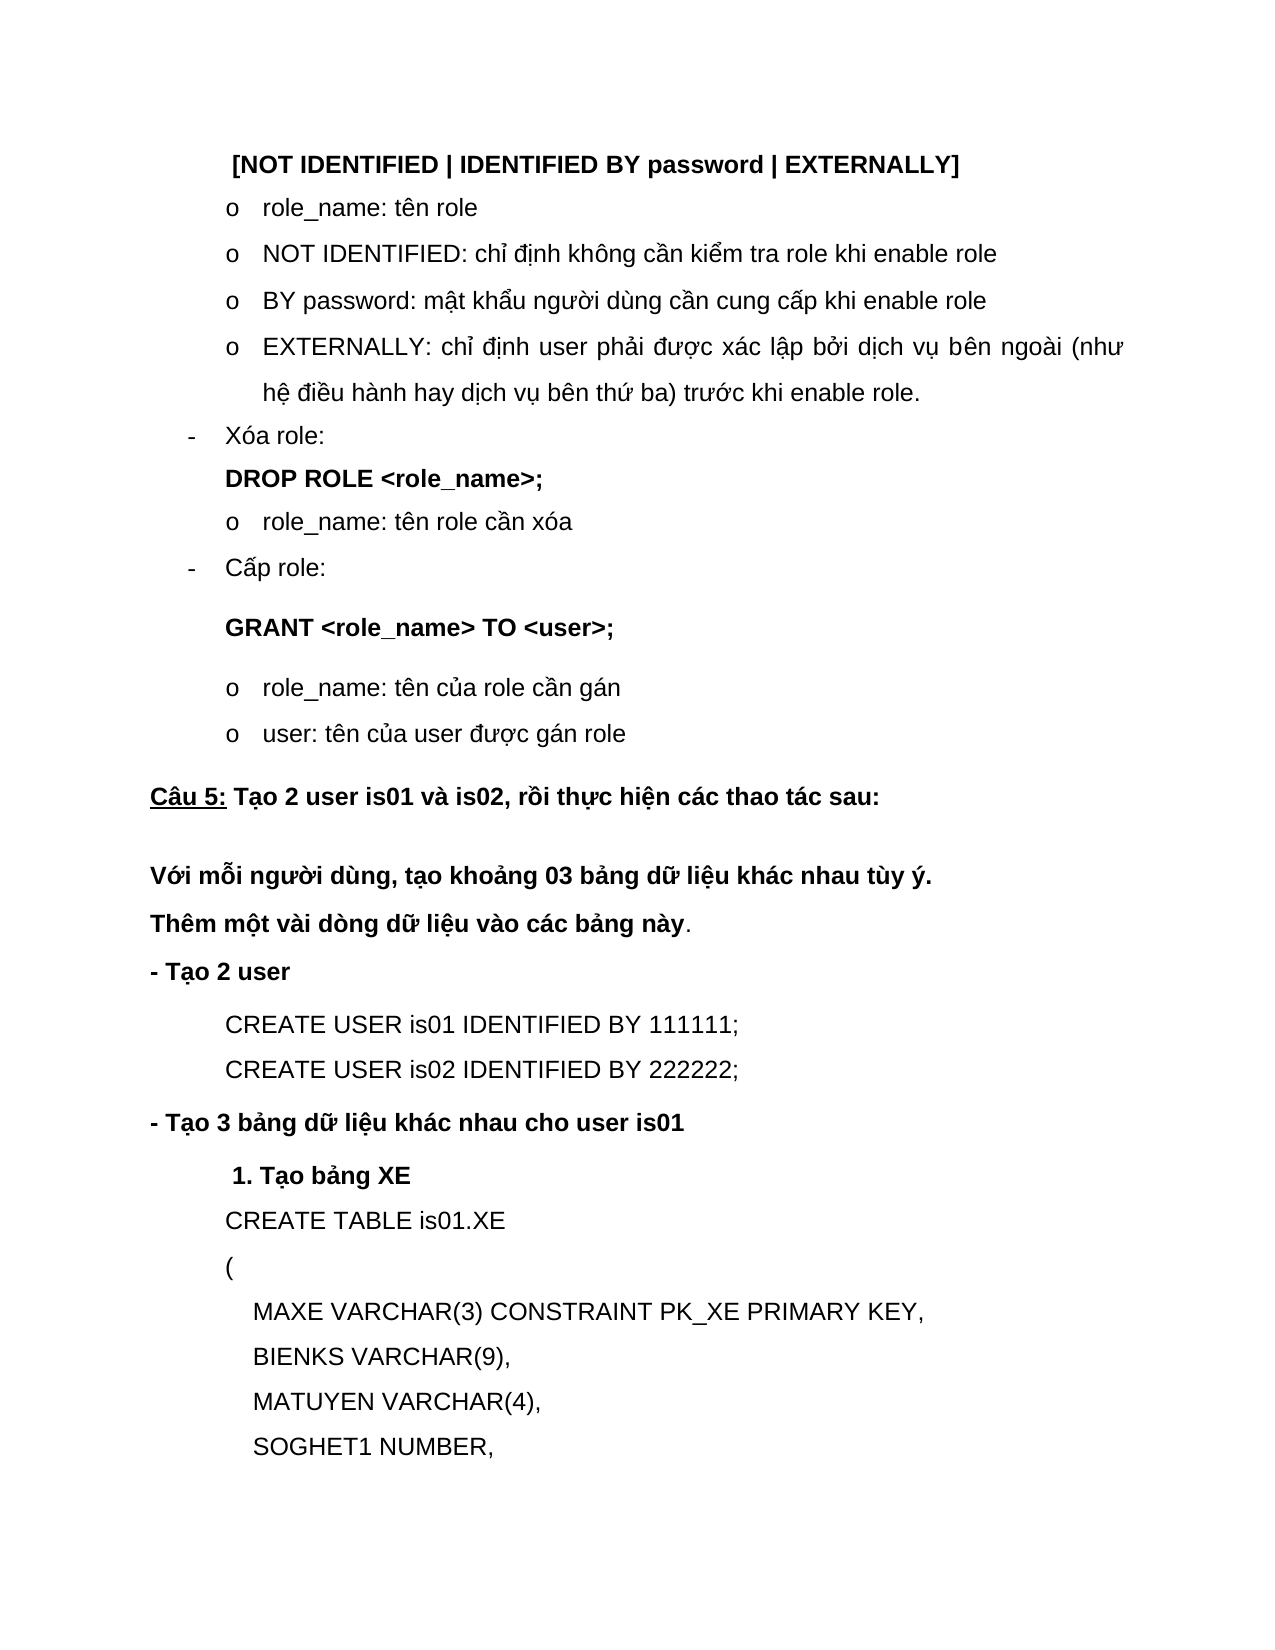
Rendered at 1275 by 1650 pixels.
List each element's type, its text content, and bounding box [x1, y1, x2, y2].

text SOGHET1 NUMBER, [225, 1432, 1125, 1461]
list DROP ROLE <role_name>; [225, 464, 1125, 493]
subtitle Câu 5: Tạo 2 user is01 và is02, rồi thực hiện các thao tác sau: [150, 782, 1125, 811]
text Thêm một vài dòng dữ liệu vào các bảng này. [150, 909, 1125, 938]
text CREATE USER is01 IDENTIFIED BY 111111; [225, 1010, 1125, 1038]
list EXTERNALLY: chỉ định user phải được xác lập bởi dịch vụ bên ngoài (như hệ điều hành hay dịch vụ bên thứ ba) trước khi enable role. [225, 332, 1125, 406]
list Xóa role: [187, 421, 1125, 449]
text - Tạo 3 bảng dữ liệu khác nhau cho user is01 [150, 1108, 1125, 1137]
text 1. Tạo bảng XE [225, 1161, 1125, 1190]
list user: tên của user được gán role [225, 719, 1125, 750]
text CREATE TABLE is01.XE [225, 1206, 1125, 1235]
text CREATE USER is02 IDENTIFIED BY 222222; [225, 1055, 1125, 1084]
text MAXE VARCHAR(3) CONSTRAINT PK_XE PRIMARY KEY, [225, 1297, 1125, 1326]
text ( [225, 1252, 1125, 1280]
text BIENKS VARCHAR(9), [225, 1342, 1125, 1371]
text - Tạo 2 user [150, 957, 1125, 985]
list role_name: tên role cần xóa [225, 507, 1125, 538]
text GRANT <role_name> TO <user>; [225, 613, 1125, 642]
text MATUYEN VARCHAR(4), [225, 1387, 1125, 1416]
list NOT IDENTIFIED: chỉ định không cần kiểm tra role khi enable role [225, 239, 1125, 270]
list role_name: tên của role cần gán [225, 673, 1125, 704]
text Với mỗi người dùng, tạo khoảng 03 bảng dữ liệu khác nhau tùy ý. [150, 861, 1125, 890]
list Cấp role: [187, 553, 1125, 582]
list role_name: tên role [225, 193, 1125, 224]
list BY password: mật khẩu người dùng cần cung cấp khi enable role [225, 286, 1125, 317]
list [NOT IDENTIFIED | IDENTIFIED BY password | EXTERNALLY] [225, 150, 1125, 179]
